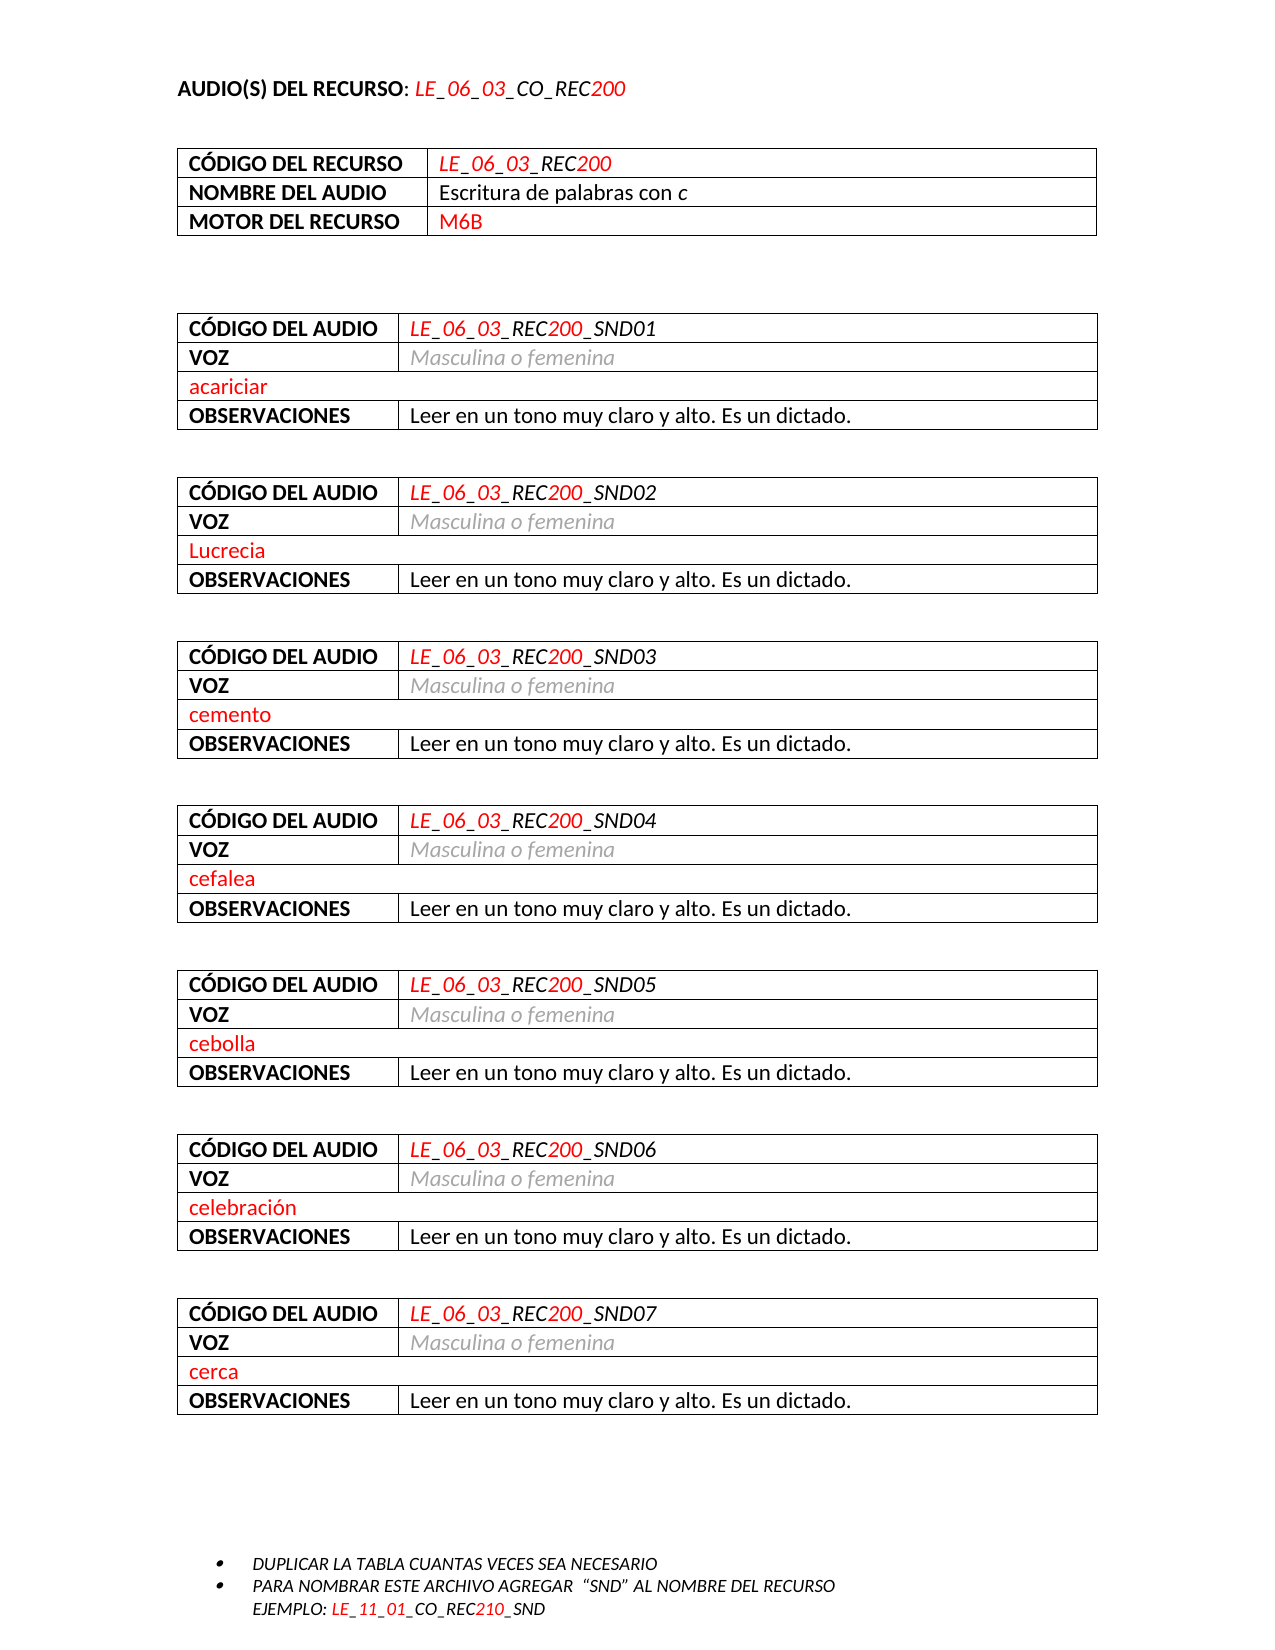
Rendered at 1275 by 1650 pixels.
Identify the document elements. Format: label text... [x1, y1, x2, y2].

table_cell Leer en un tono muy claro y alto. Es un dictado. [399, 1386, 1097, 1414]
table_header LE_06_03_REC200_SND02 [399, 478, 1097, 506]
table_cell M6B [428, 207, 1096, 235]
table_cell Masculina o femenina [399, 507, 1097, 535]
table_cell cemento [178, 700, 1097, 728]
table_header LE_06_03_REC200_SND05 [399, 971, 1097, 999]
table_cell VOZ [178, 1328, 398, 1356]
table_cell OBSERVACIONES [178, 894, 398, 922]
table_cell OBSERVACIONES [178, 1058, 398, 1086]
table_header CÓDIGO DEL RECURSO [178, 149, 427, 177]
table_cell Leer en un tono muy claro y alto. Es un dictado. [399, 401, 1097, 429]
table_header LE_06_03_REC200_SND07 [399, 1299, 1097, 1327]
table_cell VOZ [178, 1164, 398, 1192]
table_header CÓDIGO DEL AUDIO [178, 642, 398, 670]
table_cell OBSERVACIONES [178, 730, 398, 757]
table_header LE_06_03_REC200_SND01 [399, 314, 1097, 342]
table_cell cebolla [178, 1029, 1097, 1057]
table_cell OBSERVACIONES [178, 1222, 398, 1250]
table_cell MOTOR DEL RECURSO [178, 207, 427, 235]
table_cell VOZ [178, 836, 398, 863]
table_cell Masculina o femenina [399, 1328, 1097, 1356]
table_header LE_06_03_REC200 [428, 149, 1096, 177]
table_cell Leer en un tono muy claro y alto. Es un dictado. [399, 730, 1097, 757]
table_header CÓDIGO DEL AUDIO [178, 971, 398, 999]
table_header LE_06_03_REC200_SND03 [399, 642, 1097, 670]
table_cell NOMBRE DEL AUDIO [178, 178, 427, 206]
table_header CÓDIGO DEL AUDIO [178, 478, 398, 506]
table_header CÓDIGO DEL AUDIO [178, 1299, 398, 1327]
table_cell VOZ [178, 671, 398, 699]
table_cell cefalea [178, 865, 1097, 893]
table_cell Leer en un tono muy claro y alto. Es un dictado. [399, 894, 1097, 922]
table_header CÓDIGO DEL AUDIO [178, 314, 398, 342]
table_cell Leer en un tono muy claro y alto. Es un dictado. [399, 565, 1097, 593]
table_cell celebración [178, 1193, 1097, 1221]
table_cell acariciar [178, 372, 1097, 400]
table_cell Masculina o femenina [399, 1000, 1097, 1028]
table_cell Masculina o femenina [399, 836, 1097, 863]
table_header LE_06_03_REC200_SND04 [399, 806, 1097, 834]
table_cell VOZ [178, 343, 398, 371]
table_header CÓDIGO DEL AUDIO [178, 806, 398, 834]
table_cell Masculina o femenina [399, 671, 1097, 699]
table_cell cerca [178, 1357, 1097, 1385]
table_cell OBSERVACIONES [178, 565, 398, 593]
table_cell Masculina o femenina [399, 1164, 1097, 1192]
table_cell VOZ [178, 1000, 398, 1028]
table_cell OBSERVACIONES [178, 401, 398, 429]
table_cell Lucrecia [178, 536, 1097, 564]
table_header LE_06_03_REC200_SND06 [399, 1135, 1097, 1163]
table_cell Escritura de palabras con c [428, 178, 1096, 206]
table_cell OBSERVACIONES [178, 1386, 398, 1414]
table_cell Masculina o femenina [399, 343, 1097, 371]
table_cell VOZ [178, 507, 398, 535]
table_cell Leer en un tono muy claro y alto. Es un dictado. [399, 1222, 1097, 1250]
table_cell Leer en un tono muy claro y alto. Es un dictado. [399, 1058, 1097, 1086]
table_header CÓDIGO DEL AUDIO [178, 1135, 398, 1163]
